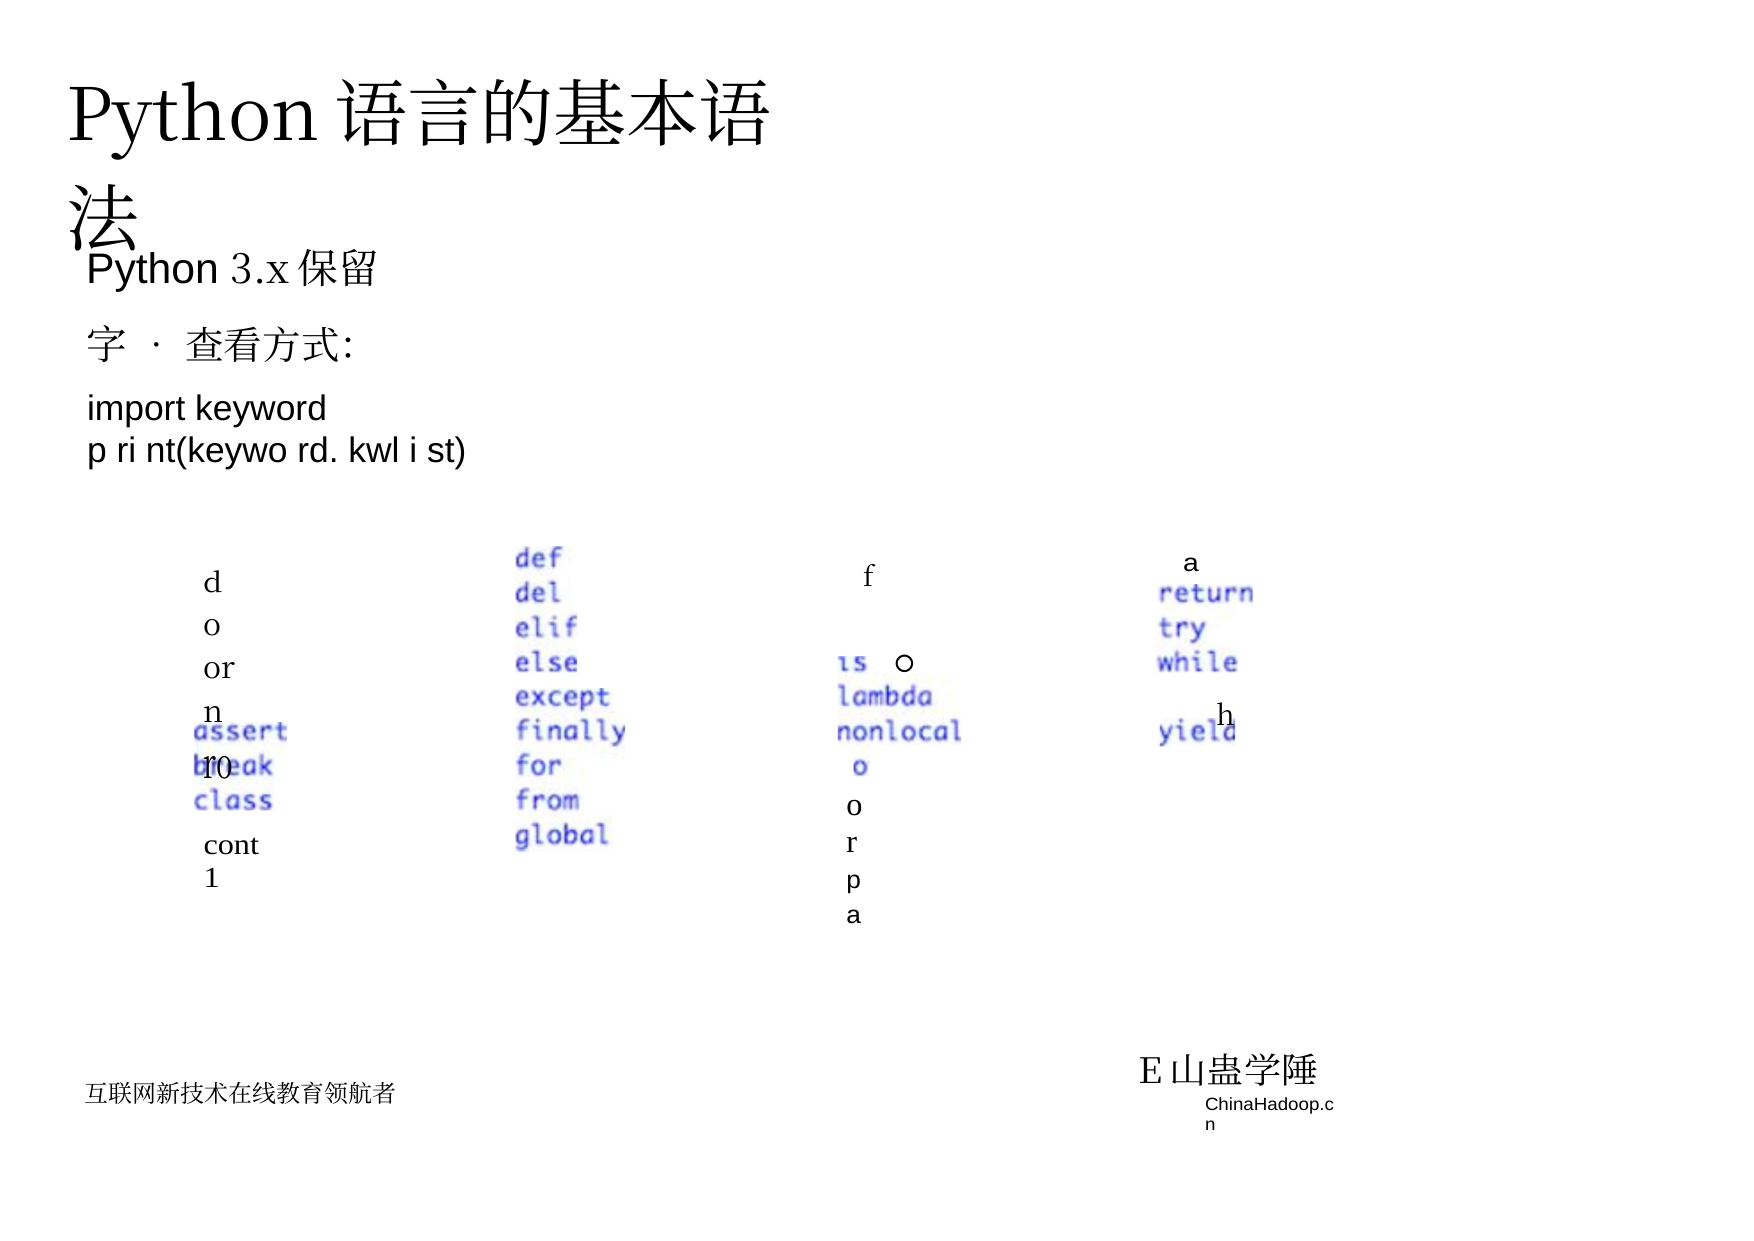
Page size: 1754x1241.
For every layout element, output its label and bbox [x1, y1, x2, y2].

picture [1159, 718, 1236, 747]
picture [837, 656, 962, 777]
picture [898, 657, 911, 670]
picture [193, 722, 288, 811]
picture [1155, 584, 1254, 673]
picture [515, 546, 578, 673]
picture [515, 688, 626, 853]
